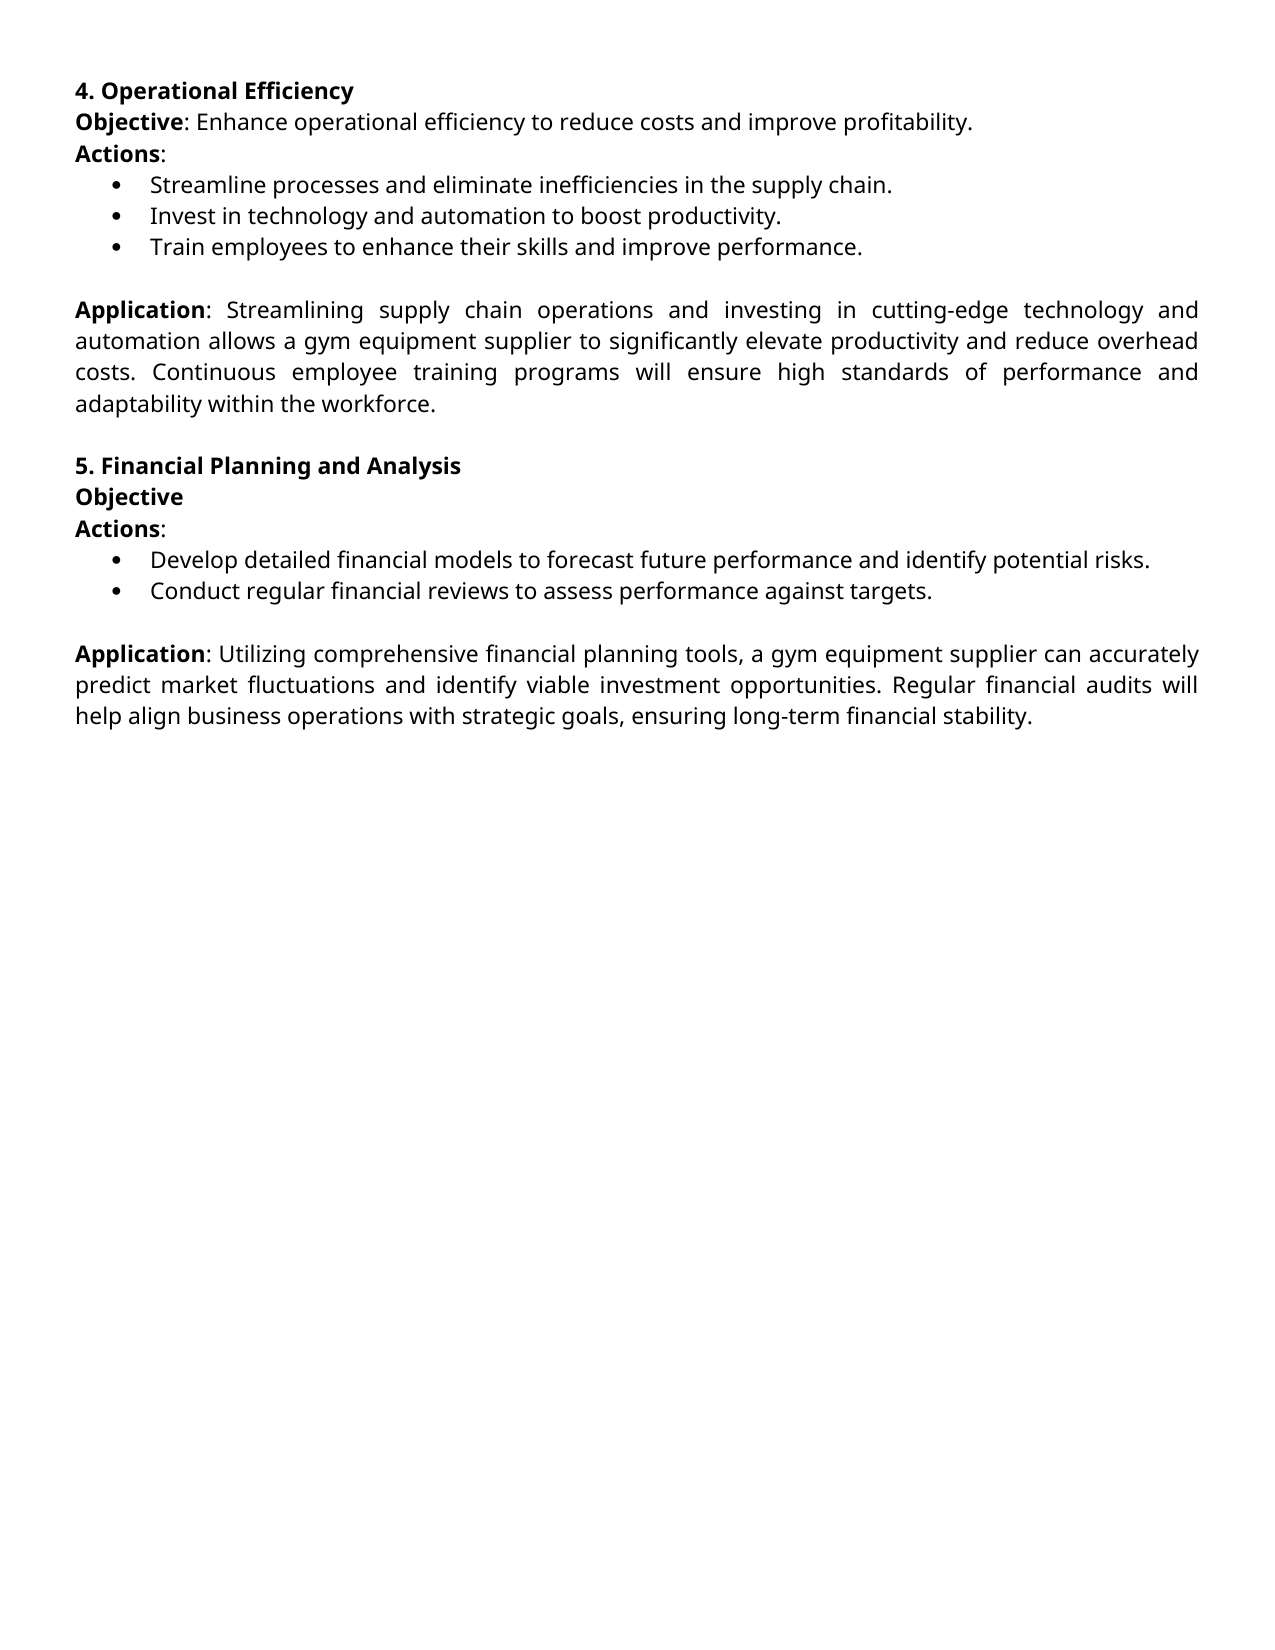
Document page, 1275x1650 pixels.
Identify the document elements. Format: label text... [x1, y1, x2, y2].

text Application: Utilizing comprehensive financial planning tools, a gym equipment supplier can accurately predict market fluctuations and identify viable investment opportunities. Regular financial audits will help align business operations with strategic goals, ensuring long-term financial stability. [75, 637, 1200, 731]
text Actions: [75, 137, 1200, 169]
text Actions: [75, 512, 1200, 544]
list Conduct regular financial reviews to assess performance against targets. [112, 575, 1200, 606]
text 4. Operational Efficiency [75, 75, 1200, 106]
text 5. Financial Planning and Analysis [75, 450, 1200, 481]
text Objective: Enhance operational efficiency to reduce costs and improve profitability. [75, 106, 1200, 137]
text Application: Streamlining supply chain operations and investing in cutting-edge technology and automation allows a gym equipment supplier to significantly elevate productivity and reduce overhead costs. Continuous employee training programs will ensure high standards of performance and adaptability within the workforce. [75, 294, 1200, 419]
text Objective [75, 481, 1200, 512]
list Train employees to enhance their skills and improve performance. [112, 231, 1200, 262]
list Develop detailed financial models to forecast future performance and identify potential risks. [112, 544, 1200, 575]
list Streamline processes and eliminate inefficiencies in the supply chain. [112, 169, 1200, 200]
list Invest in technology and automation to boost productivity. [112, 200, 1200, 231]
